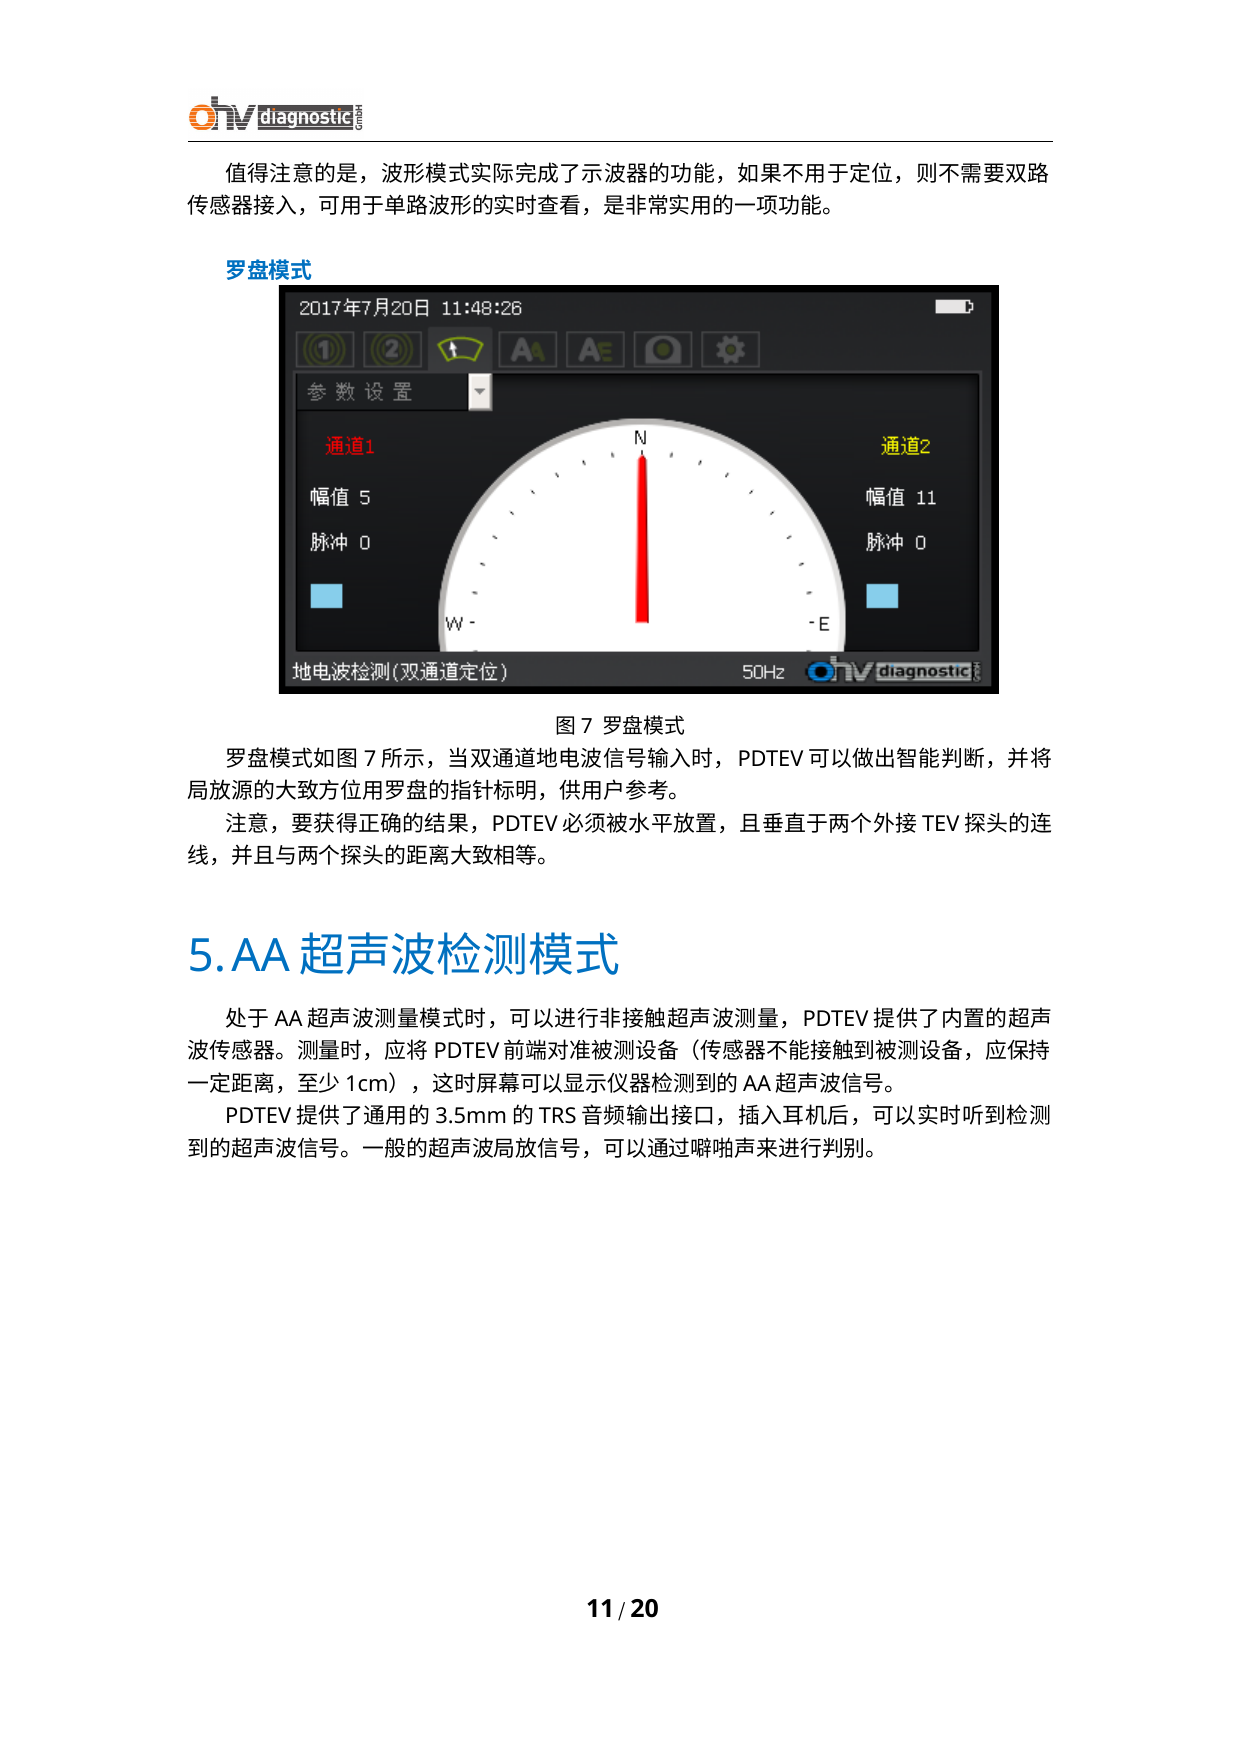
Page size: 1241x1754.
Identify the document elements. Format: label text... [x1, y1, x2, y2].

text 值得注意的是，波形模式实际完成了示波器的功能，如果不用于定位，则不需要双路传感器接入，可用于单路波形的实时查看，是非常实用的一项功能。 [187, 156, 1053, 221]
list AA超声波检测模式 [187, 903, 1053, 1001]
text 图 7 罗盘模式 [187, 708, 1053, 741]
picture [278, 285, 999, 694]
picture [187, 88, 364, 139]
list 罗盘模式 [225, 253, 1053, 286]
text 罗盘模式如图 7所示，当双通道地电波信号输入时，PDTEV可以做出智能判断，并将局放源的大致方位用罗盘的指针标明，供用户参考。 [187, 741, 1053, 806]
text 处于AA超声波测量模式时，可以进行非接触超声波测量，PDTEV提供了内置的超声波传感器。测量时，应将PDTEV前端对准被测设备（传感器不能接触到被测设备，应保持一定距离，至少1cm），这时屏幕可以显示仪器检测到的AA超声波信号。 [187, 1001, 1053, 1098]
text PDTEV提供了通用的3.5mm的TRS音频输出接口，插入耳机后，可以实时听到检测到的超声波信号。一般的超声波局放信号，可以通过噼啪声来进行判别。 [187, 1098, 1053, 1163]
text 注意，要获得正确的结果，PDTEV必须被水平放置，且垂直于两个外接TEV探头的连线，并且与两个探头的距离大致相等。 [187, 806, 1053, 871]
